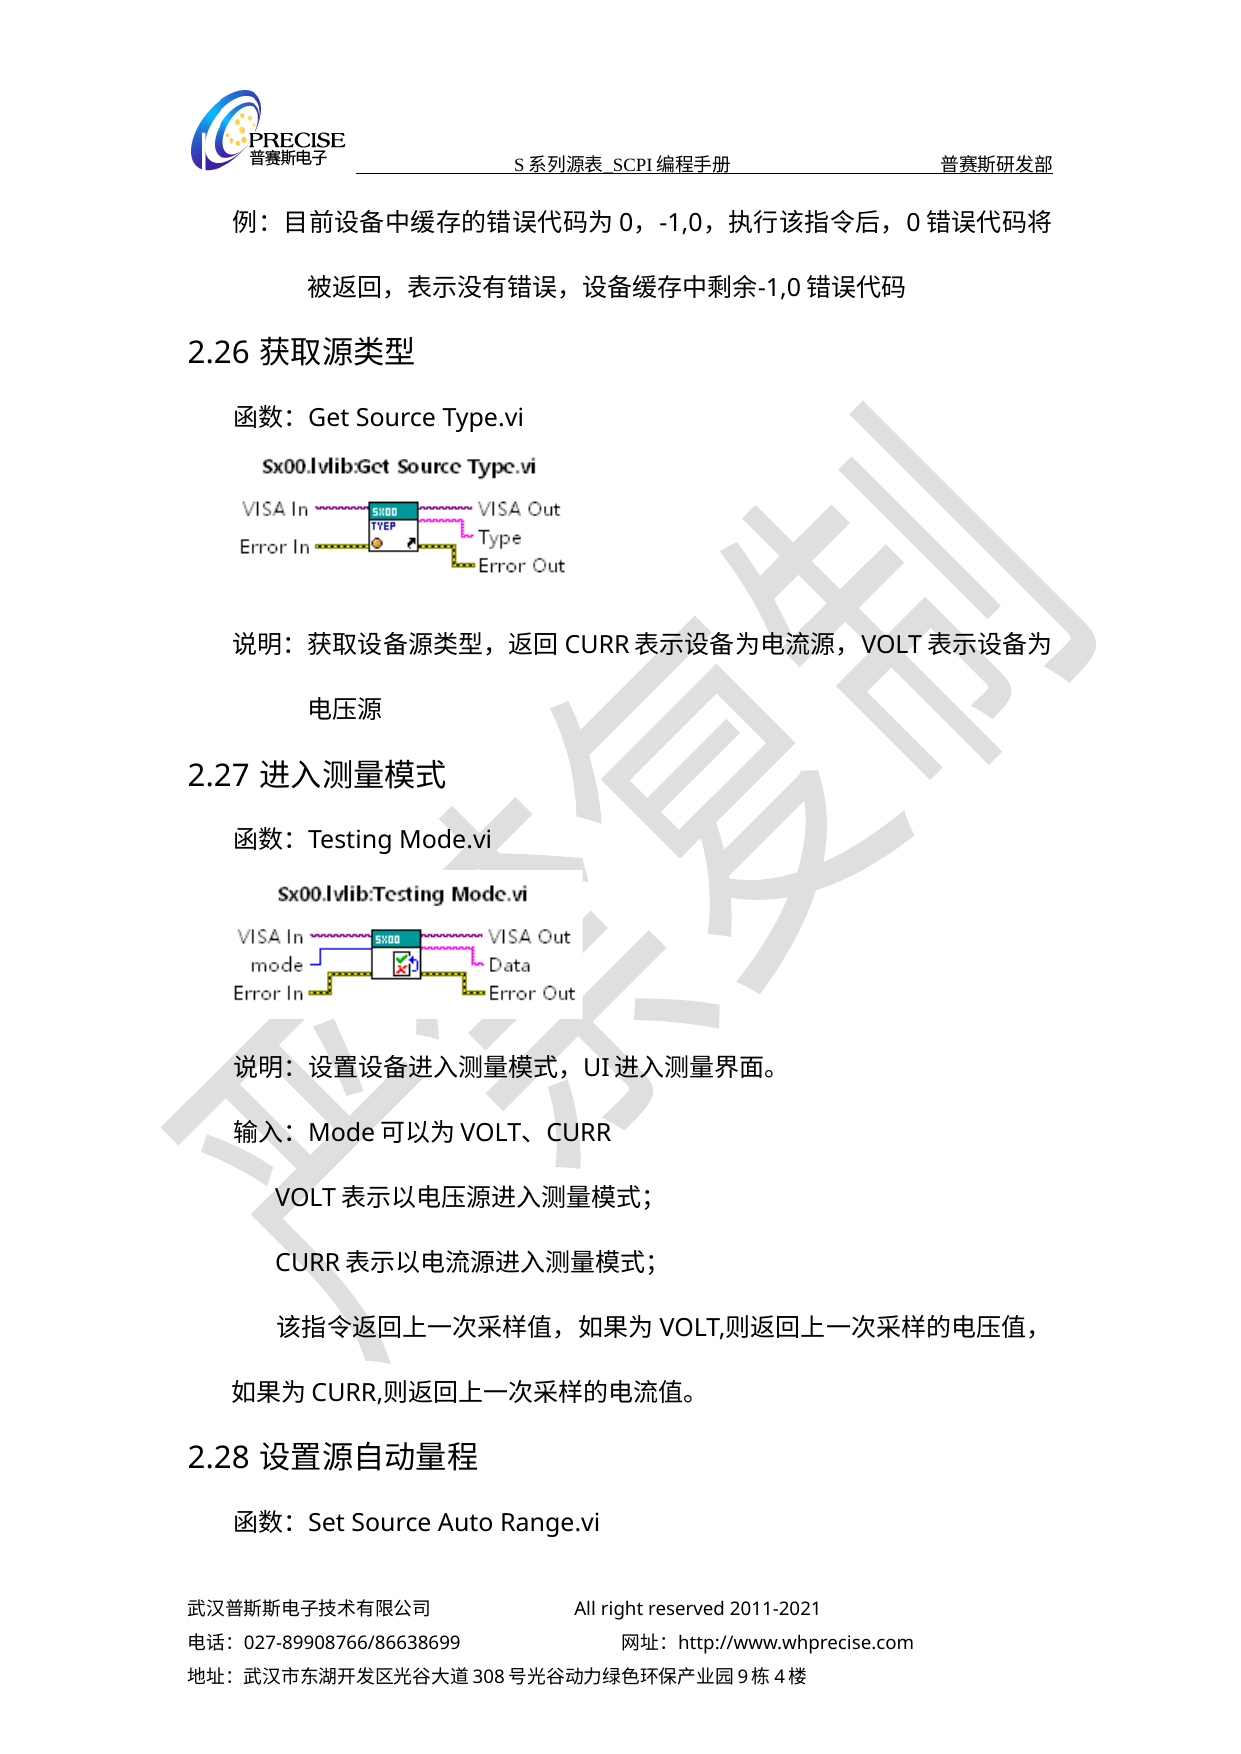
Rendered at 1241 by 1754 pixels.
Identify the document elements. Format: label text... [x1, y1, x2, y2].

text 说明：设置设备进入测量模式，UI进入测量界面。 [187, 1033, 1053, 1098]
list 设置源自动量程 [187, 1423, 1053, 1488]
text 函数：Set Source Auto Range.vi [187, 1488, 1053, 1553]
list 进入测量模式 [187, 740, 1053, 805]
picture [232, 447, 575, 593]
picture [187, 88, 356, 172]
picture [232, 870, 583, 1019]
text 该指令返回上一次采样值，如果为VOLT,则返回上一次采样的电压值，如果为CURR,则返回上一次采样的电流值。 [231, 1293, 1053, 1423]
text 输入：Mode可以为VOLT、CURR [187, 1098, 1053, 1163]
text CURR表示以电流源进入测量模式； [187, 1228, 1053, 1293]
text VOLT表示以电压源进入测量模式； [273, 1163, 1053, 1228]
text 函数：Testing Mode.vi [187, 805, 1053, 870]
list 获取源类型 [187, 318, 1053, 383]
text 例：目前设备中缓存的错误代码为0，-1,0，执行该指令后，0错误代码将被返回，表示没有错误，设备缓存中剩余-1,0错误代码 [233, 188, 1053, 318]
text 函数：Get Source Type.vi [187, 383, 1053, 448]
text 说明：获取设备源类型，返回CURR表示设备为电流源，VOLT表示设备为电压源 [232, 610, 1053, 740]
